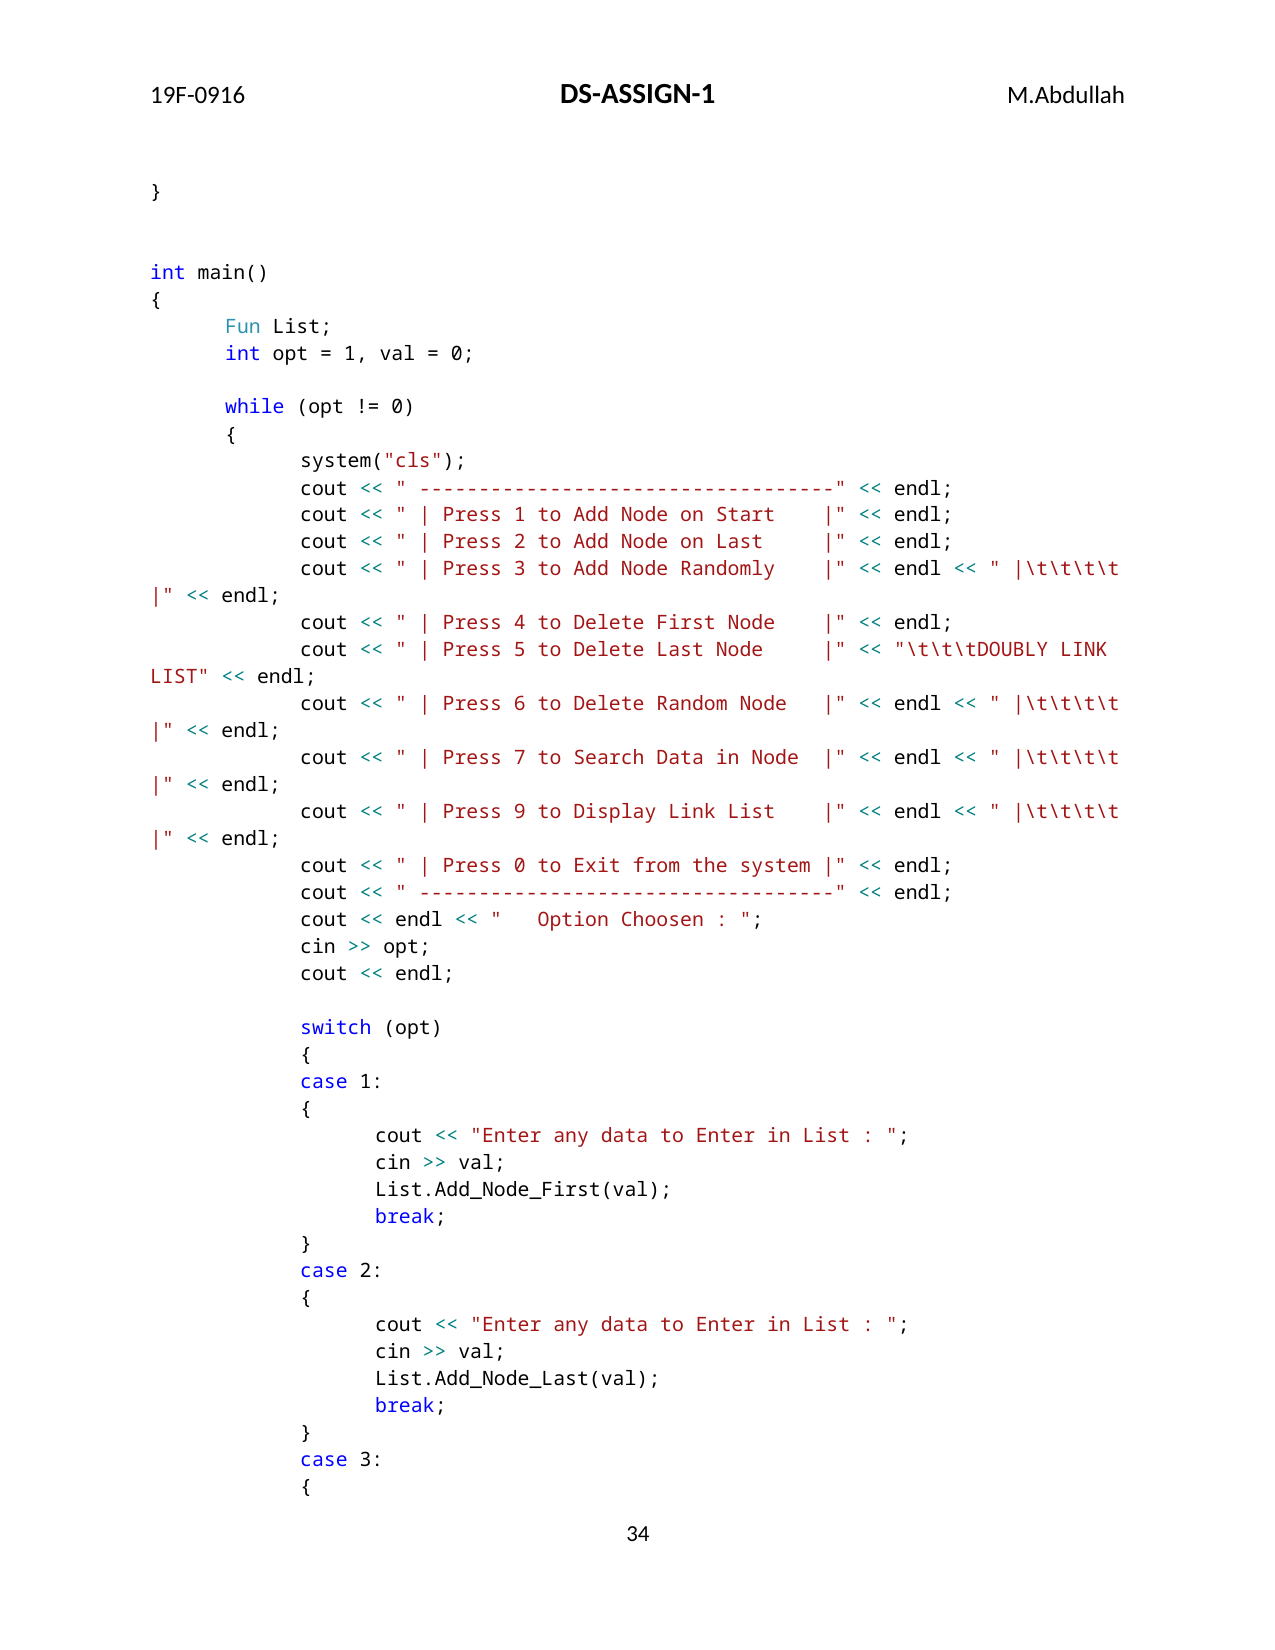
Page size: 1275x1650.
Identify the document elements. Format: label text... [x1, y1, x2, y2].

text cout << endl; [150, 959, 1125, 986]
text cout << "Enter any data to Enter in List : "; [150, 1121, 1125, 1148]
text cout << " | Press 7 to Search Data in Node |" << endl << " |\t\t\t\t |" << endl; [150, 743, 1125, 797]
text List.Add_Node_Last(val); [150, 1364, 1125, 1391]
text switch (opt) [150, 1013, 1125, 1040]
text cout << " | Press 2 to Add Node on Last |" << endl; [150, 528, 1125, 555]
text { [150, 285, 1125, 312]
text cout << " | Press 1 to Add Node on Start |" << endl; [150, 501, 1125, 528]
text break; [150, 1202, 1125, 1229]
text cout << " | Press 5 to Delete Last Node |" << "\t\t\tDOUBLY LINK LIST" << endl; [150, 636, 1125, 689]
text case 2: [150, 1256, 1125, 1283]
text { [150, 1283, 1125, 1310]
text cout << " -----------------------------------" << endl; [150, 878, 1125, 905]
text cin >> val; [150, 1337, 1125, 1364]
text { [150, 420, 1125, 447]
text cout << " -----------------------------------" << endl; [150, 474, 1125, 501]
text List.Add_Node_First(val); [150, 1175, 1125, 1202]
text cout << " | Press 9 to Display Link List |" << endl << " |\t\t\t\t |" << endl; [150, 797, 1125, 851]
text { [150, 1040, 1125, 1067]
text } [150, 1418, 1125, 1445]
text break; [150, 1391, 1125, 1418]
text { [150, 1472, 1125, 1499]
text } [150, 177, 1125, 204]
text cout << " | Press 4 to Delete First Node |" << endl; [150, 609, 1125, 636]
text while (opt != 0) [150, 393, 1125, 420]
text int main() [150, 258, 1125, 285]
text cout << " | Press 3 to Add Node Randomly |" << endl << " |\t\t\t\t |" << endl; [150, 555, 1125, 609]
text cout << " | Press 0 to Exit from the system |" << endl; [150, 851, 1125, 878]
text system("cls"); [150, 447, 1125, 474]
text int opt = 1, val = 0; [150, 339, 1125, 366]
text } [150, 1229, 1125, 1256]
text case 3: [150, 1445, 1125, 1472]
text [150, 1310, 1125, 1337]
text cout << " | Press 6 to Delete Random Node |" << endl << " |\t\t\t\t |" << endl; [150, 689, 1125, 743]
text cout << endl << " Option Choosen : "; [150, 905, 1125, 932]
text { [150, 1094, 1125, 1121]
text case 1: [150, 1067, 1125, 1094]
text cin >> val; [150, 1148, 1125, 1175]
text Fun List; [150, 312, 1125, 339]
text cin >> opt; [150, 932, 1125, 959]
